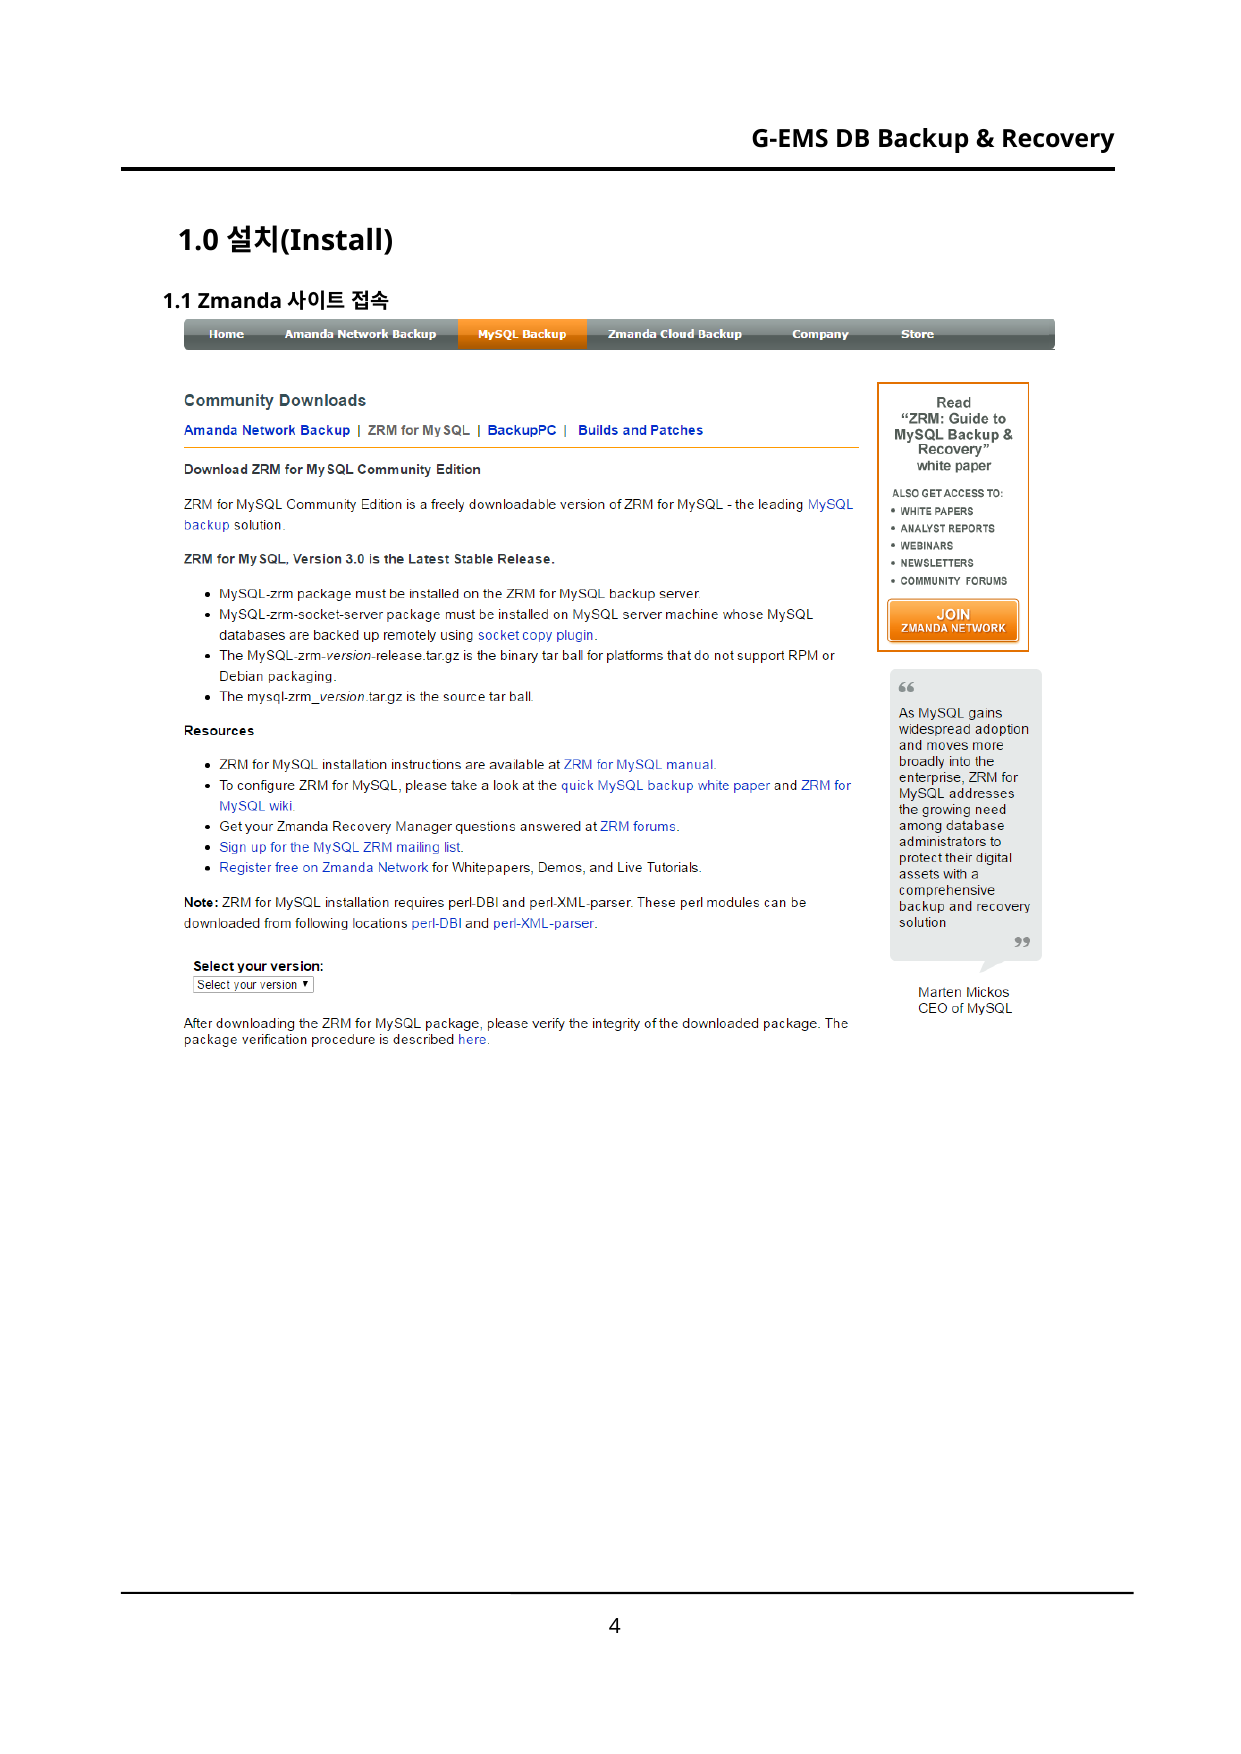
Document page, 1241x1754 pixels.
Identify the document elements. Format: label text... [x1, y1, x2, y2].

picture [177, 317, 1062, 1049]
text 1.1 Zmanda 사이트 접속 [162, 280, 1063, 318]
subtitle 1.0 설치(Install) [177, 217, 1063, 259]
